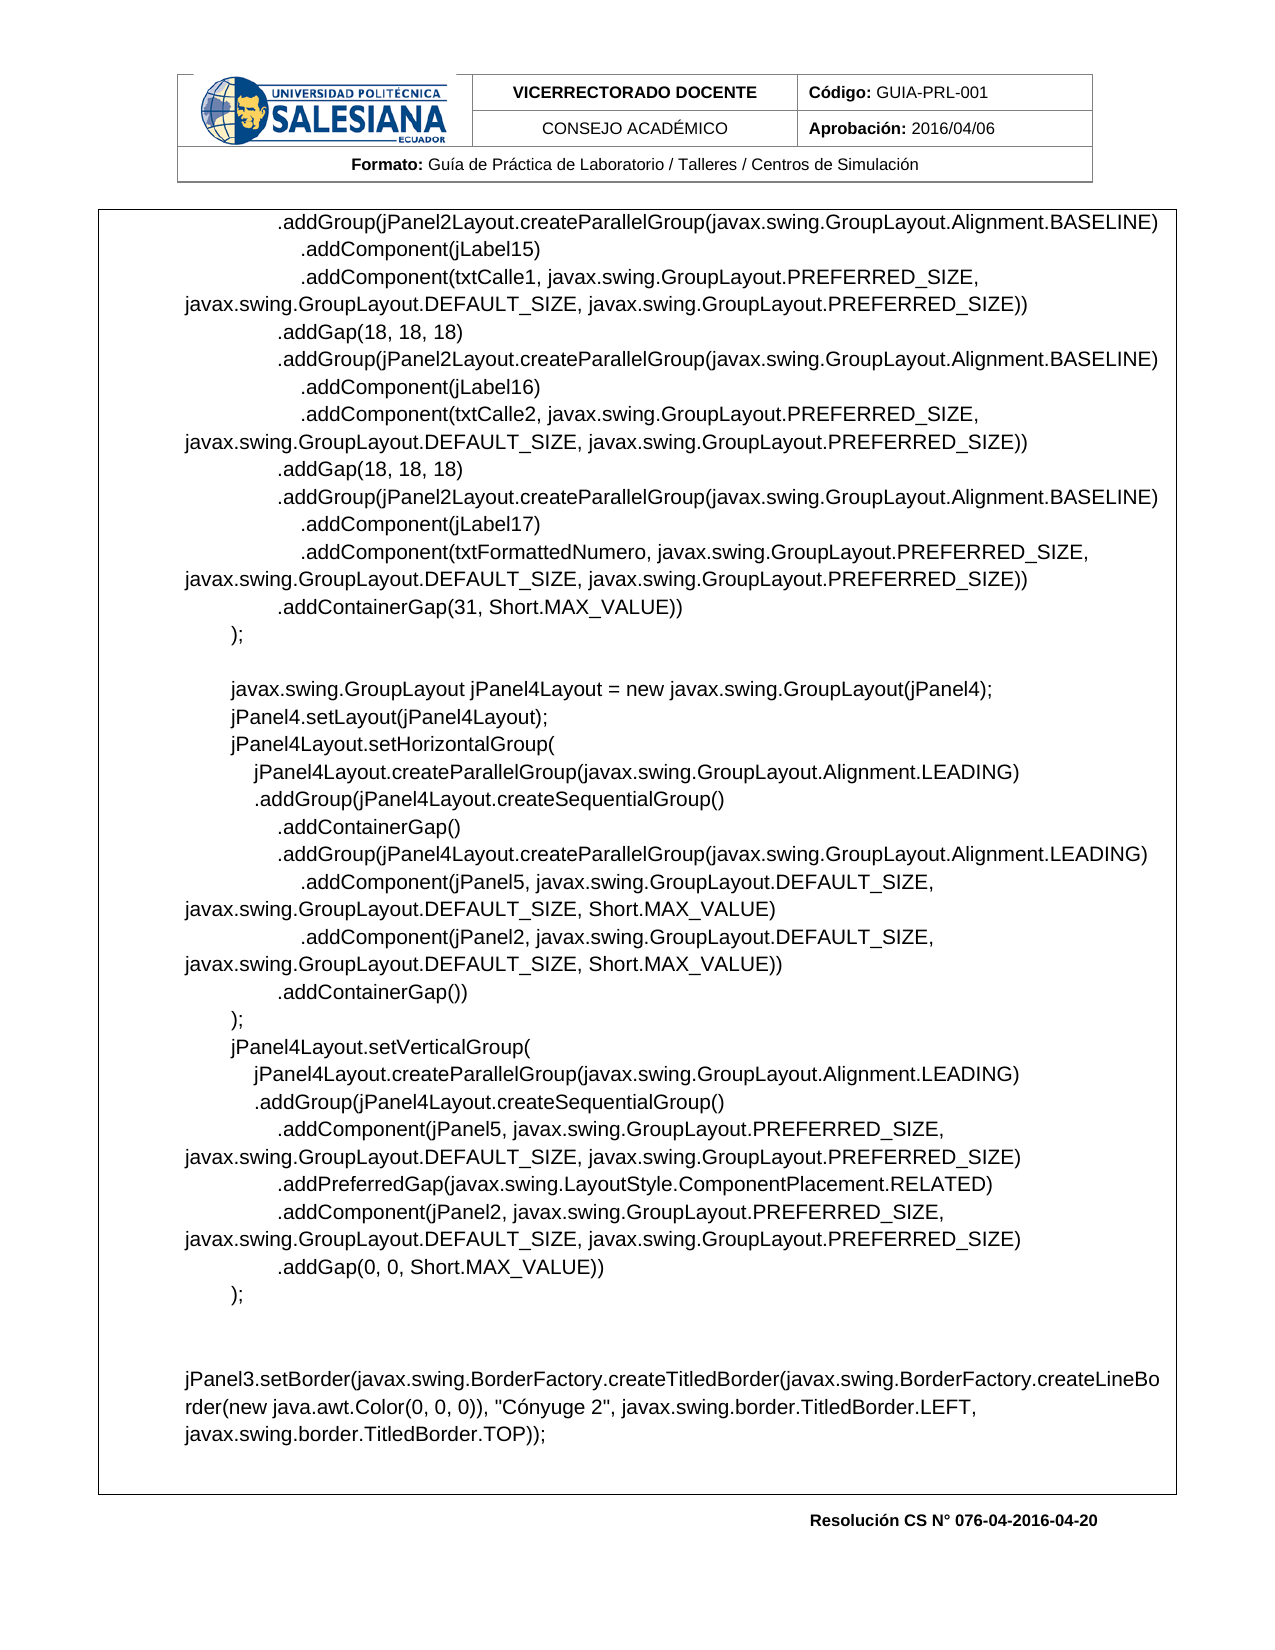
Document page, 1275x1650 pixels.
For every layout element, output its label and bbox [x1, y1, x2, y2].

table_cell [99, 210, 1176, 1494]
picture [193, 74, 457, 146]
